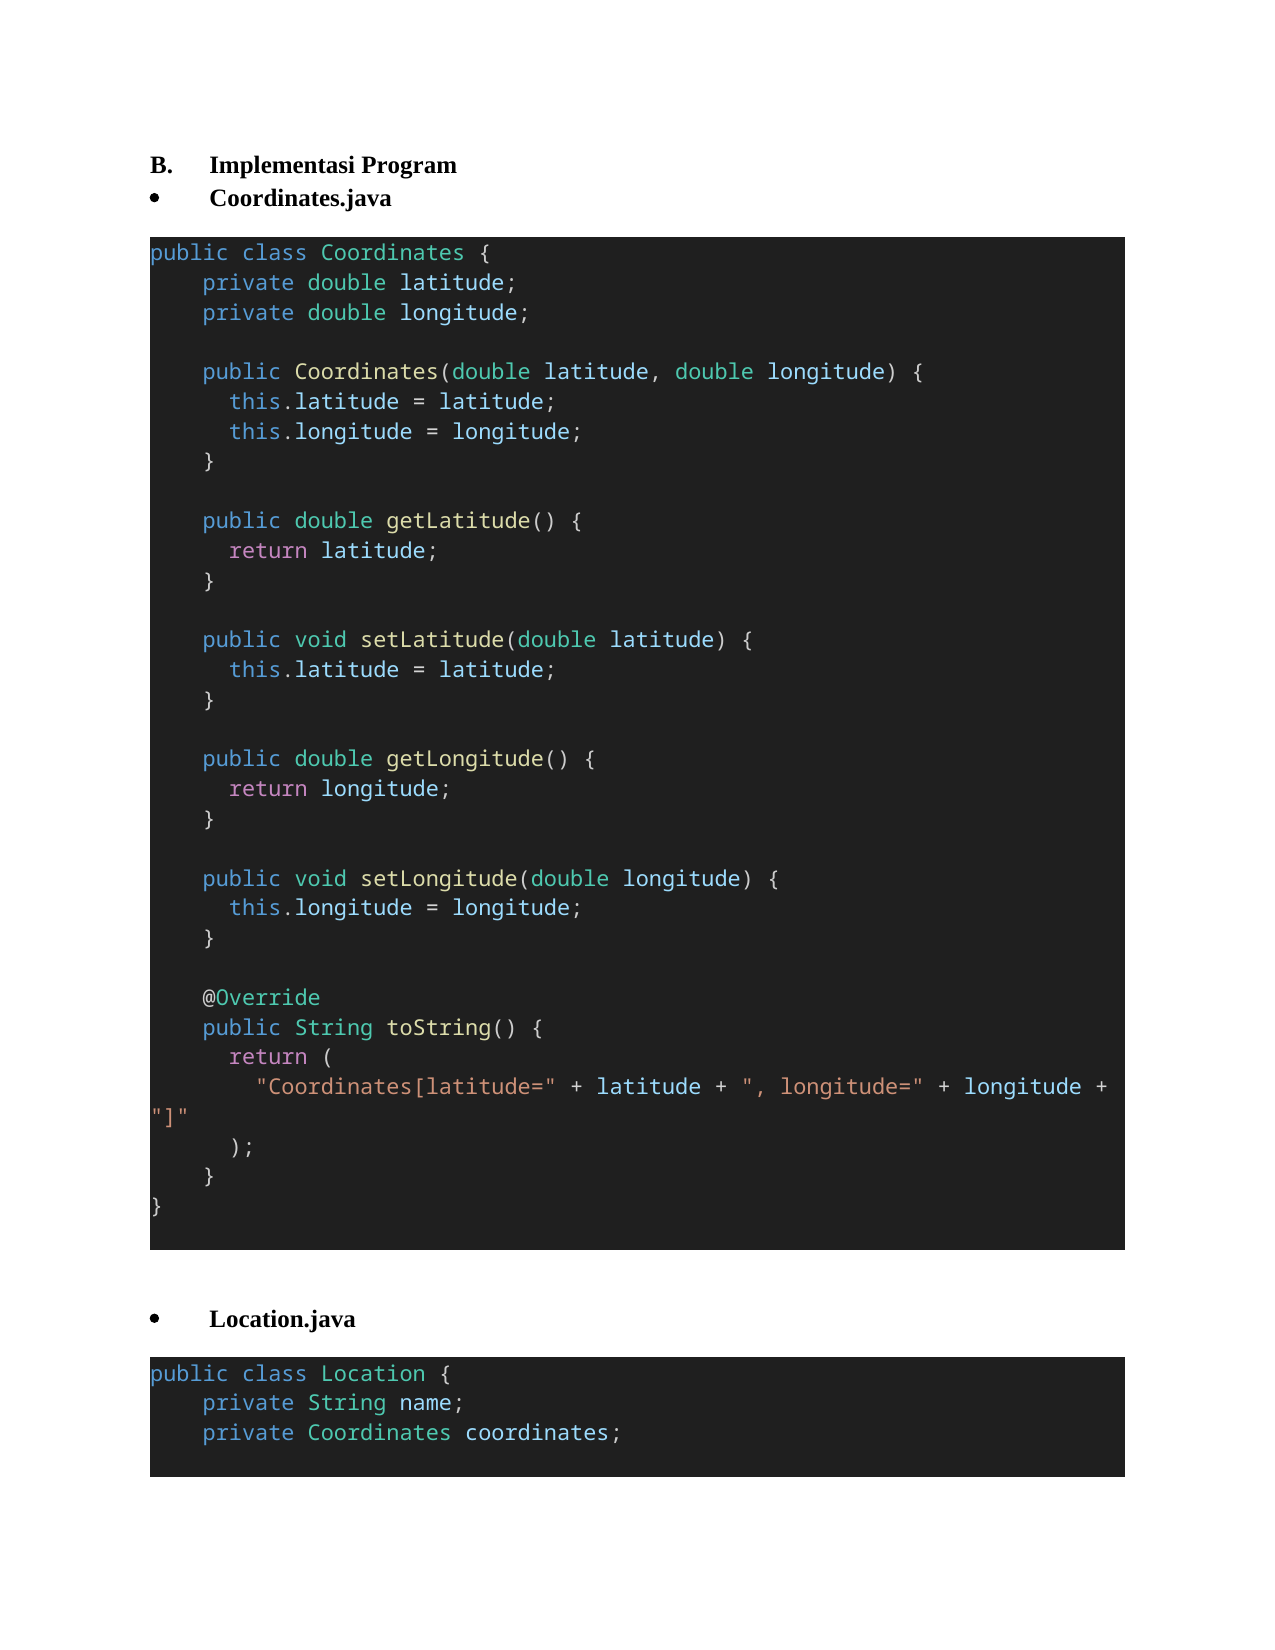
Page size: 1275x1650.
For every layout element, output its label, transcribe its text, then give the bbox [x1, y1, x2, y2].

text } [150, 684, 1125, 713]
text this.latitude = latitude; [150, 386, 1125, 416]
text } [150, 564, 1125, 594]
list Coordinates.java [150, 183, 1125, 212]
text this.latitude = latitude; [150, 654, 1125, 684]
text } [150, 445, 1125, 475]
text public double getLongitude() { [150, 743, 1125, 773]
text return longitude; [150, 773, 1125, 803]
text } [150, 1160, 1125, 1190]
text } [150, 1190, 1125, 1220]
text this.longitude = longitude; [150, 416, 1125, 445]
list Location.java [150, 1304, 1125, 1332]
text @Override [150, 982, 1125, 1011]
text ); [150, 1131, 1125, 1160]
text this.longitude = longitude; [150, 892, 1125, 922]
text "Coordinates[latitude=" + latitude + ", longitude=" + longitude + "]" [150, 1071, 1125, 1131]
list Implementasi Program [150, 150, 1125, 179]
text return ( [150, 1041, 1125, 1071]
text public Coordinates(double latitude, double longitude) { [150, 356, 1125, 386]
text public class Coordinates { [150, 237, 1125, 267]
text } [150, 803, 1125, 833]
text private Coordinates coordinates; [150, 1417, 1125, 1447]
text public class Location { [150, 1357, 1125, 1387]
text public void setLatitude(double latitude) { [150, 624, 1125, 654]
text private String name; [150, 1387, 1125, 1417]
text private double latitude; [150, 267, 1125, 296]
text public double getLatitude() { [150, 505, 1125, 535]
text private double longitude; [150, 296, 1125, 326]
text return latitude; [150, 535, 1125, 564]
text } [150, 922, 1125, 952]
text public void setLongitude(double longitude) { [150, 862, 1125, 892]
text public String toString() { [150, 1011, 1125, 1041]
